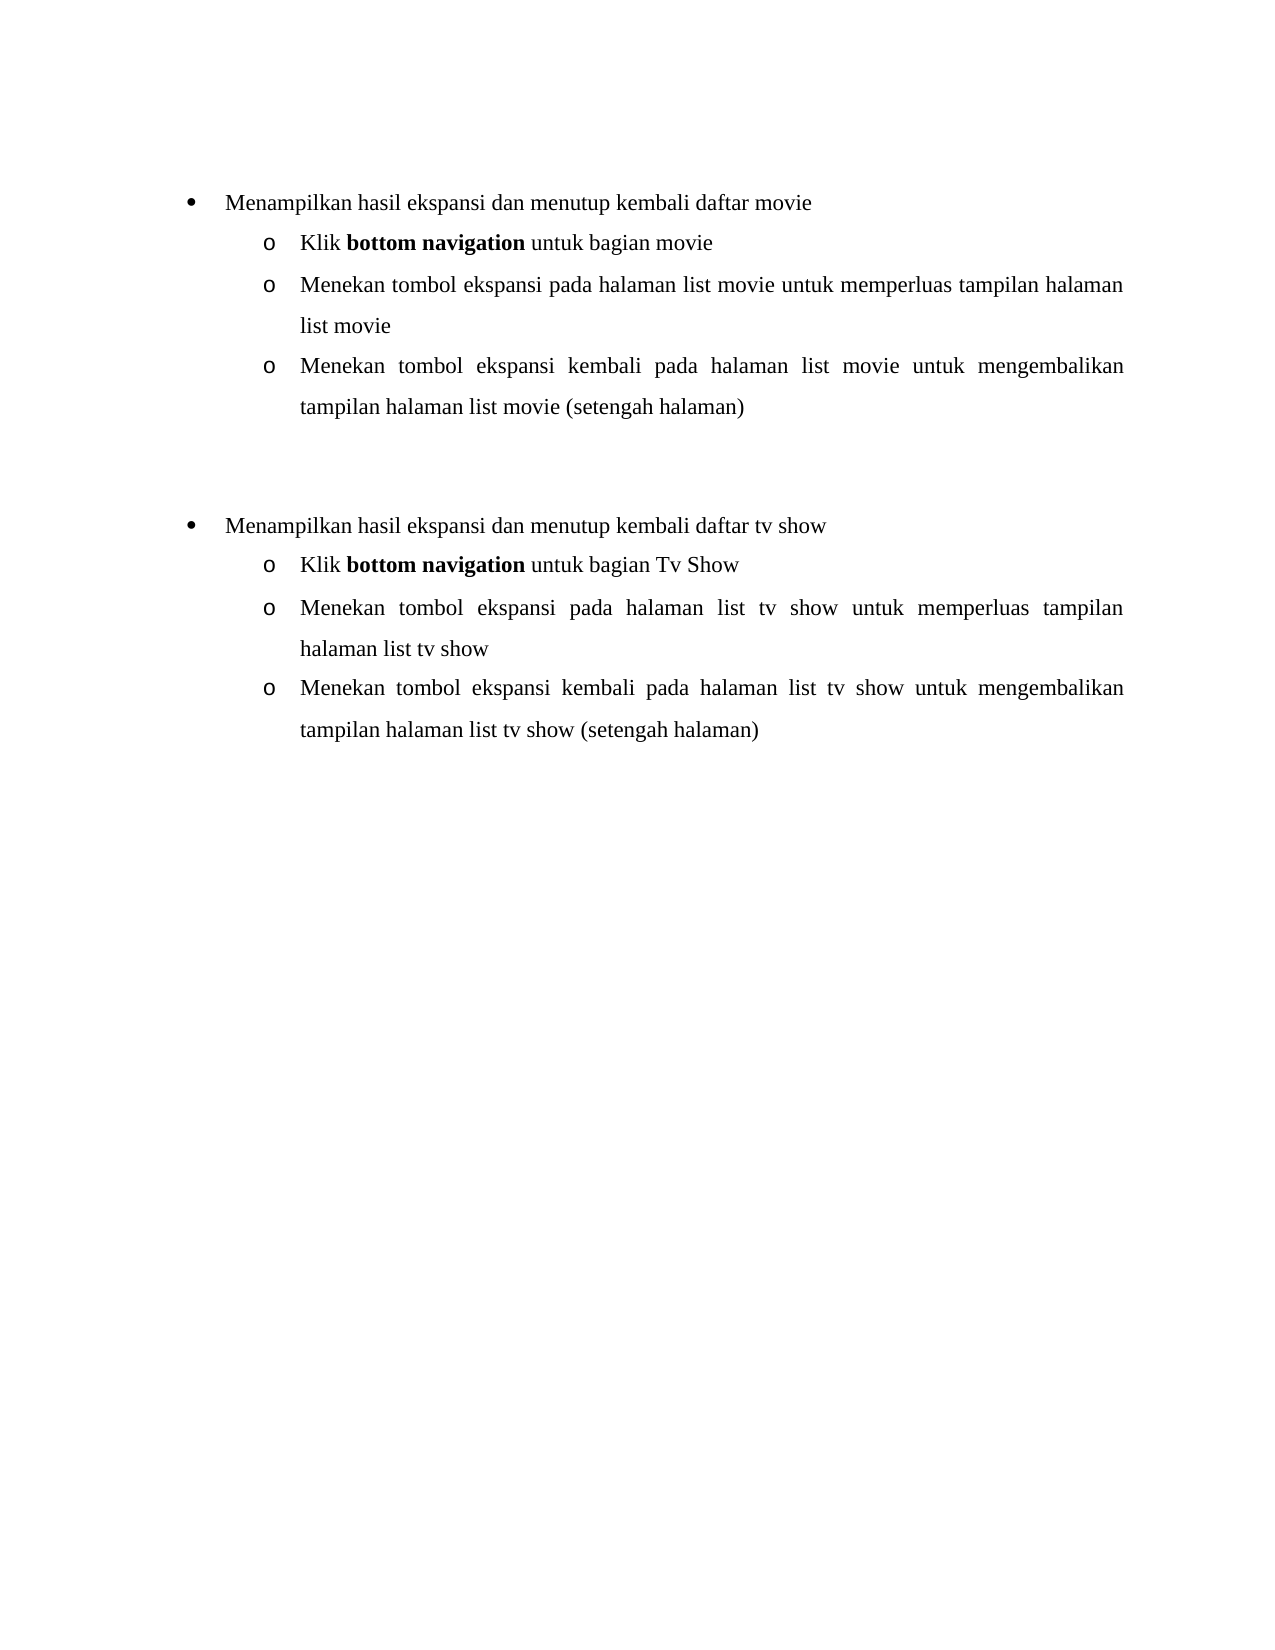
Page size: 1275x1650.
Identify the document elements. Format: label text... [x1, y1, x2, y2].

list Menekan tombol ekspansi kembali pada halaman list tv show untuk mengembalikan tampilan halaman list tv show (setengah halaman) [262, 674, 1125, 742]
list Menekan tombol ekspansi pada halaman list movie untuk memperluas tampilan halaman list movie [262, 271, 1125, 339]
list Menampilkan hasil ekspansi dan menutup kembali daftar tv show [187, 512, 1125, 538]
list Menekan tombol ekspansi kembali pada halaman list movie untuk mengembalikan tampilan halaman list movie (setengah halaman) [262, 352, 1125, 420]
list Menampilkan hasil ekspansi dan menutup kembali daftar movie [187, 189, 1125, 216]
list Menekan tombol ekspansi pada halaman list tv show untuk memperluas tampilan halaman list tv show [262, 594, 1125, 661]
list Klik bottom navigation untuk bagian Tv Show [262, 551, 1125, 579]
list Klik bottom navigation untuk bagian movie [262, 229, 1125, 257]
